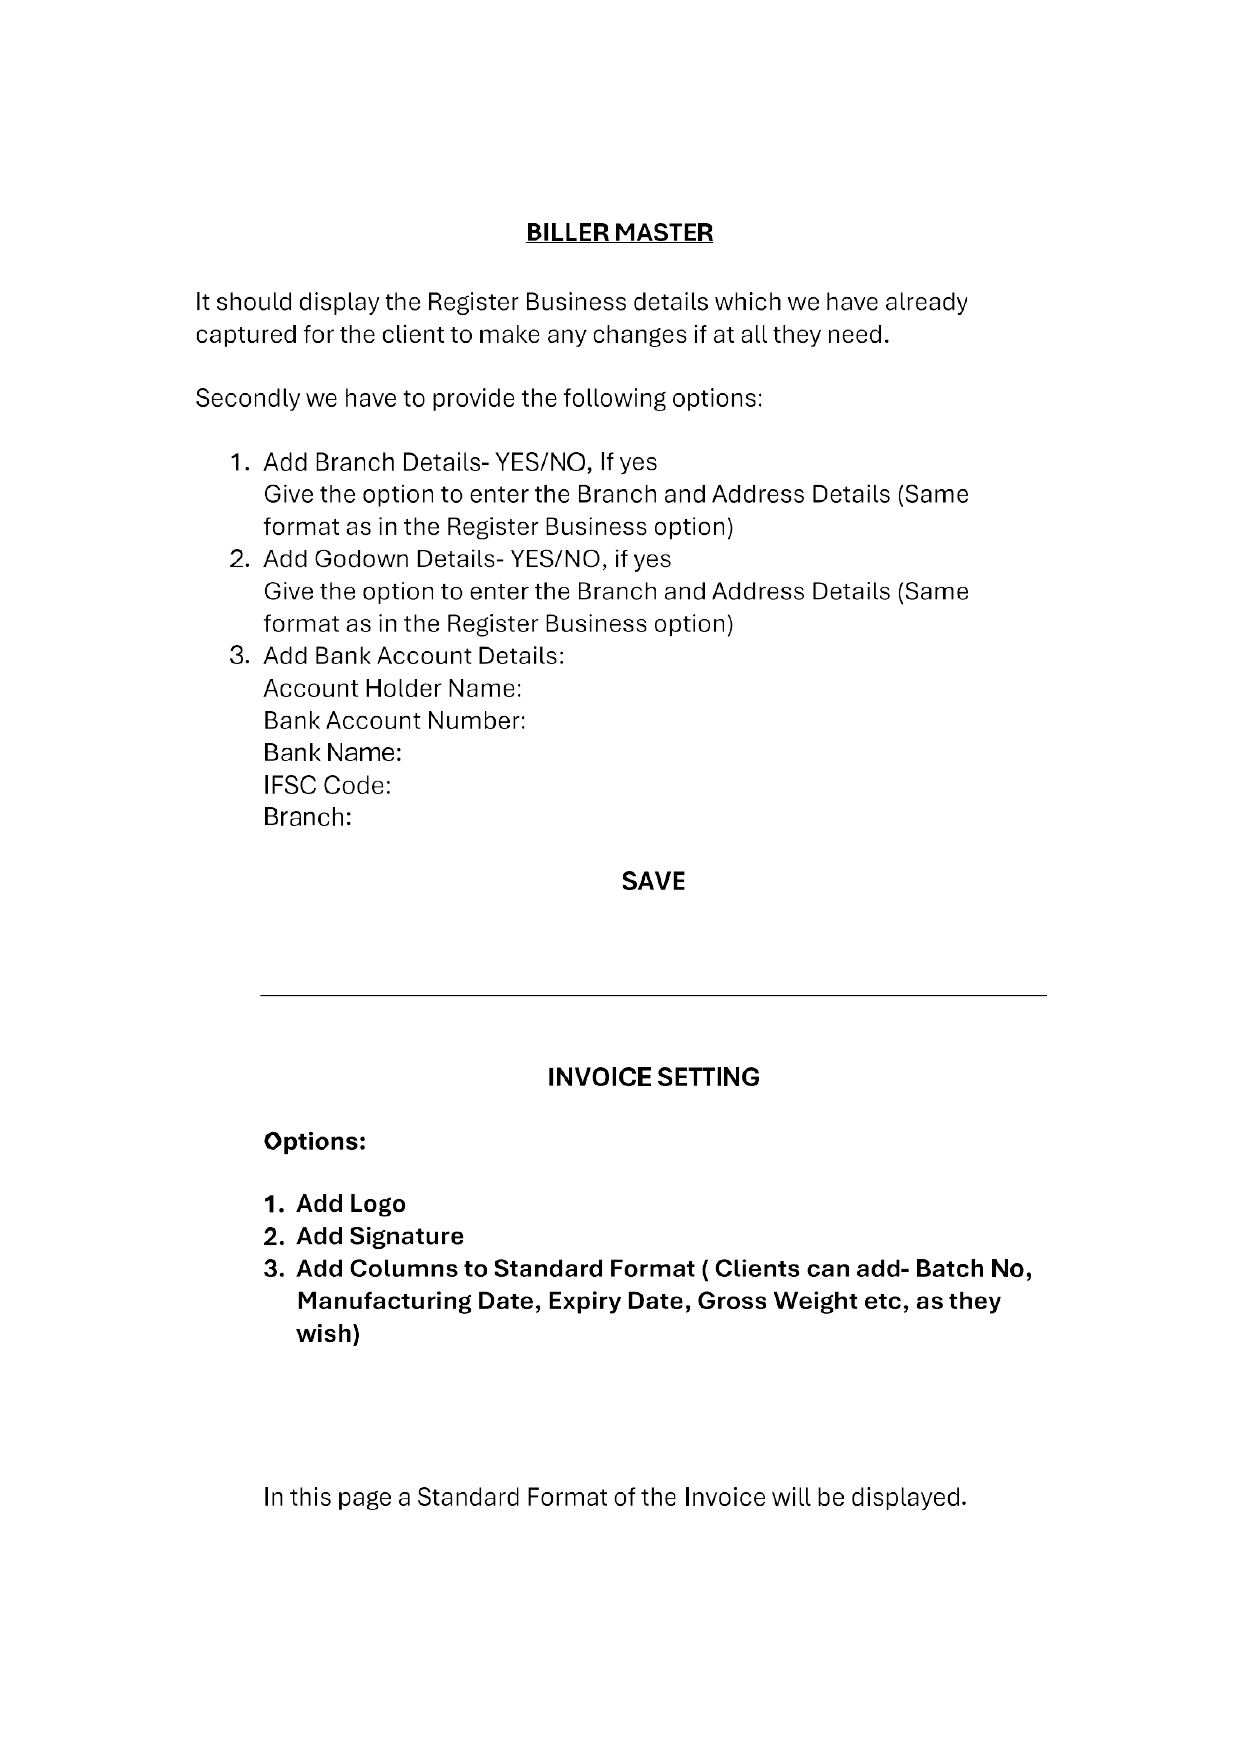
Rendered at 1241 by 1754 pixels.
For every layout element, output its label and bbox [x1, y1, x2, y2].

picture [345, 747, 357, 761]
picture [230, 645, 243, 664]
picture [360, 747, 380, 761]
picture [619, 1067, 636, 1086]
picture [265, 807, 278, 825]
picture [264, 1227, 284, 1245]
picture [622, 871, 685, 890]
picture [296, 1194, 1008, 1346]
picture [263, 679, 521, 697]
picture [638, 1067, 651, 1086]
picture [310, 743, 321, 761]
picture [658, 1067, 721, 1086]
picture [616, 223, 696, 241]
picture [265, 711, 525, 729]
picture [281, 811, 301, 826]
picture [742, 1067, 759, 1086]
picture [328, 743, 342, 761]
picture [263, 452, 968, 664]
picture [265, 1487, 676, 1510]
picture [1010, 1263, 1031, 1281]
picture [318, 807, 343, 826]
picture [594, 223, 609, 241]
picture [698, 223, 713, 241]
picture [196, 388, 762, 411]
picture [265, 775, 390, 794]
picture [724, 1067, 739, 1086]
picture [382, 747, 394, 761]
picture [686, 1487, 959, 1510]
picture [264, 1259, 284, 1277]
picture [557, 1067, 616, 1086]
picture [265, 743, 292, 761]
picture [552, 223, 591, 241]
picture [230, 549, 243, 567]
picture [196, 292, 968, 347]
